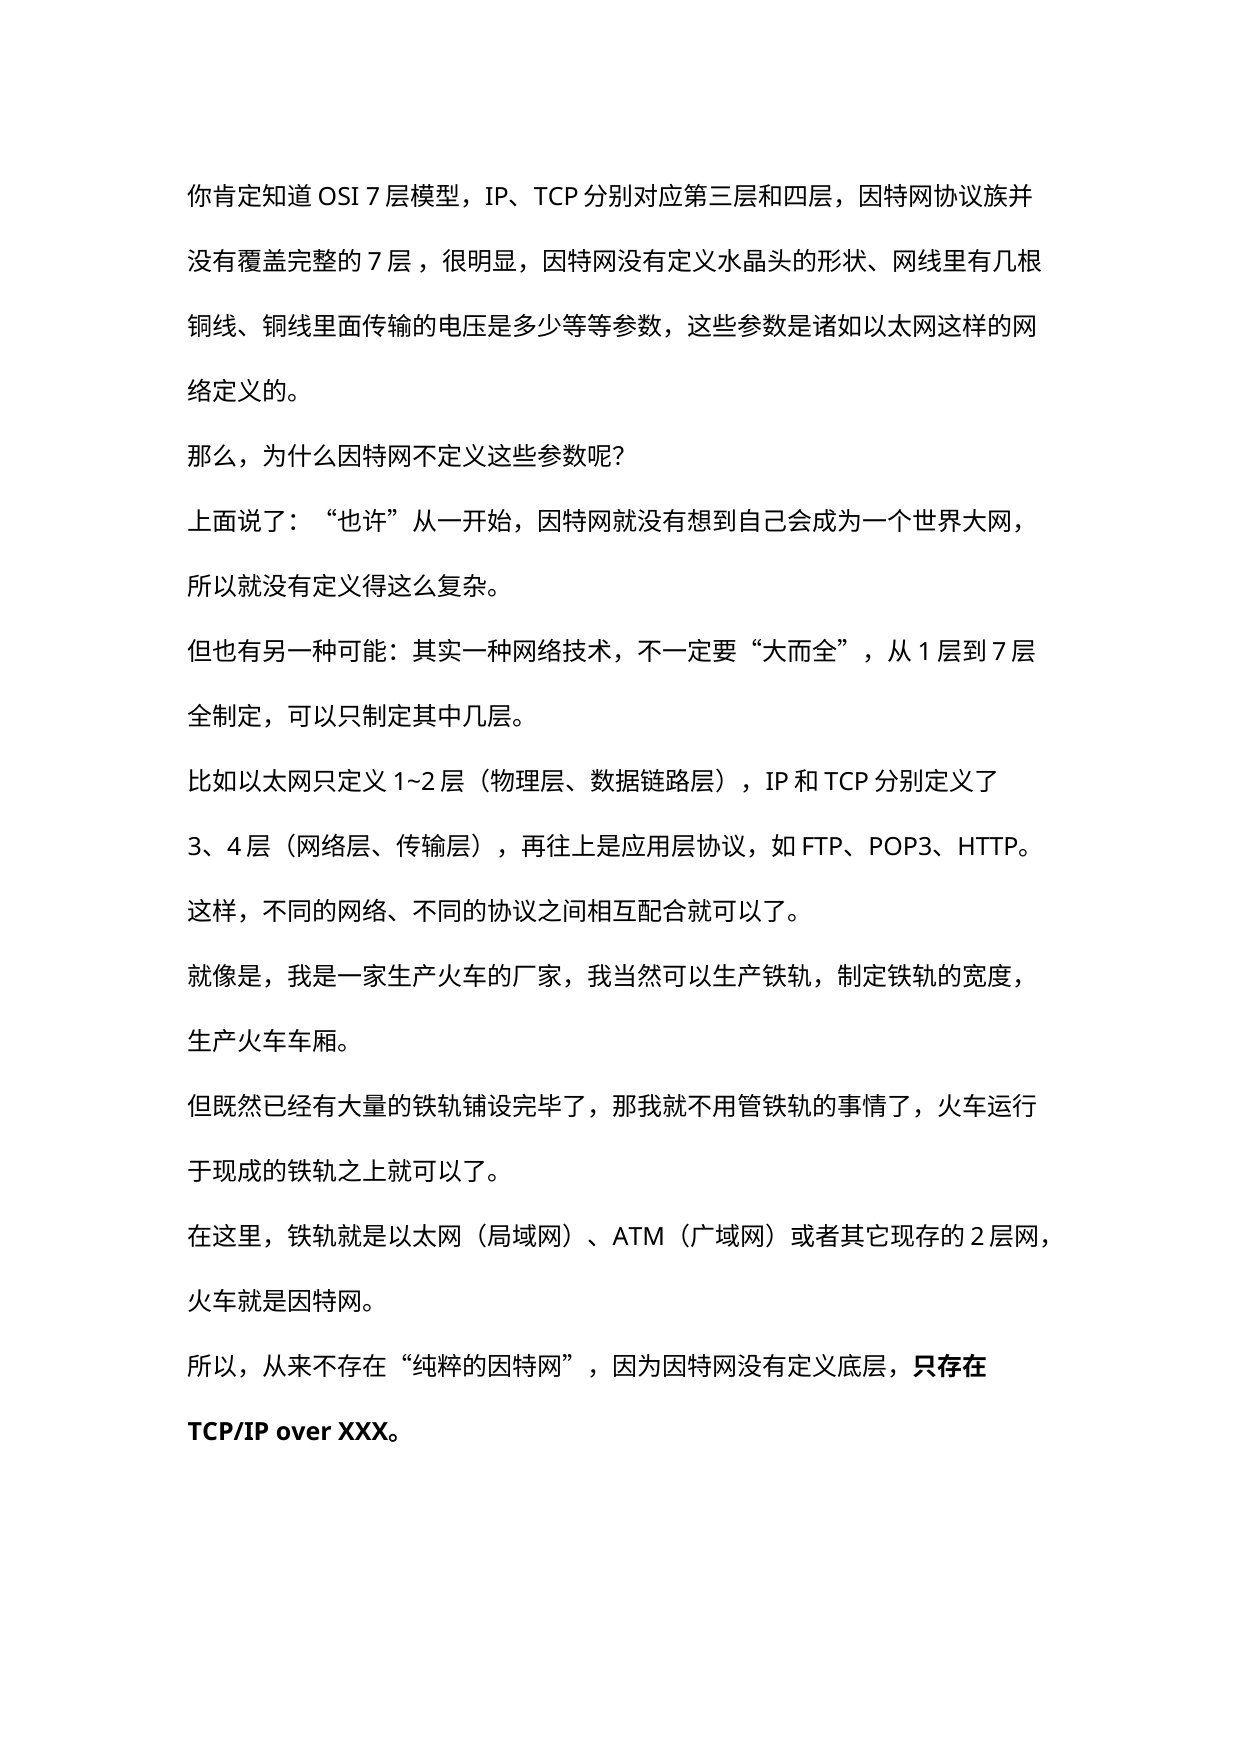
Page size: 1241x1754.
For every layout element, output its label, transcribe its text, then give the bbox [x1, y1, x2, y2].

text 你肯定知道OSI 7层模型，IP、TCP分别对应第三层和四层，因特网协议族并没有覆盖完整的7层 ，很明显，因特网没有定义水晶头的形状、网线里有几根铜线、铜线里面传输的电压是多少等等参数，这些参数是诸如以太网这样的网络定义的。 那么，为什么因特网不定义这些参数呢？ 上面说了：“也许”从一开始，因特网就没有想到自己会成为一个世界大网，所以就没有定义得这么复杂。 但也有另一种可能：其实一种网络技术，不一定要“大而全”，从1层到7层全制定，可以只制定其中几层。 比如以太网只定义1~2层（物理层、数据链路层），IP和TCP分别定义了3、4层（网络层、传输层），再往上是应用层协议，如FTP、POP3、HTTP。 这样，不同的网络、不同的协议之间相互配合就可以了。 就像是，我是一家生产火车的厂家，我当然可以生产铁轨，制定铁轨的宽度，生产火车车厢。 但既然已经有大量的铁轨铺设完毕了，那我就不用管铁轨的事情了，火车运行于现成的铁轨之上就可以了。 在这里，铁轨就是以太网（局域网）、ATM（广域网）或者其它现存的2层网，火车就是因特网。 所以，从来不存在“纯粹的因特网”，因为因特网没有定义底层，只存在TCP/IP over XXX。 [187, 162, 1053, 1462]
